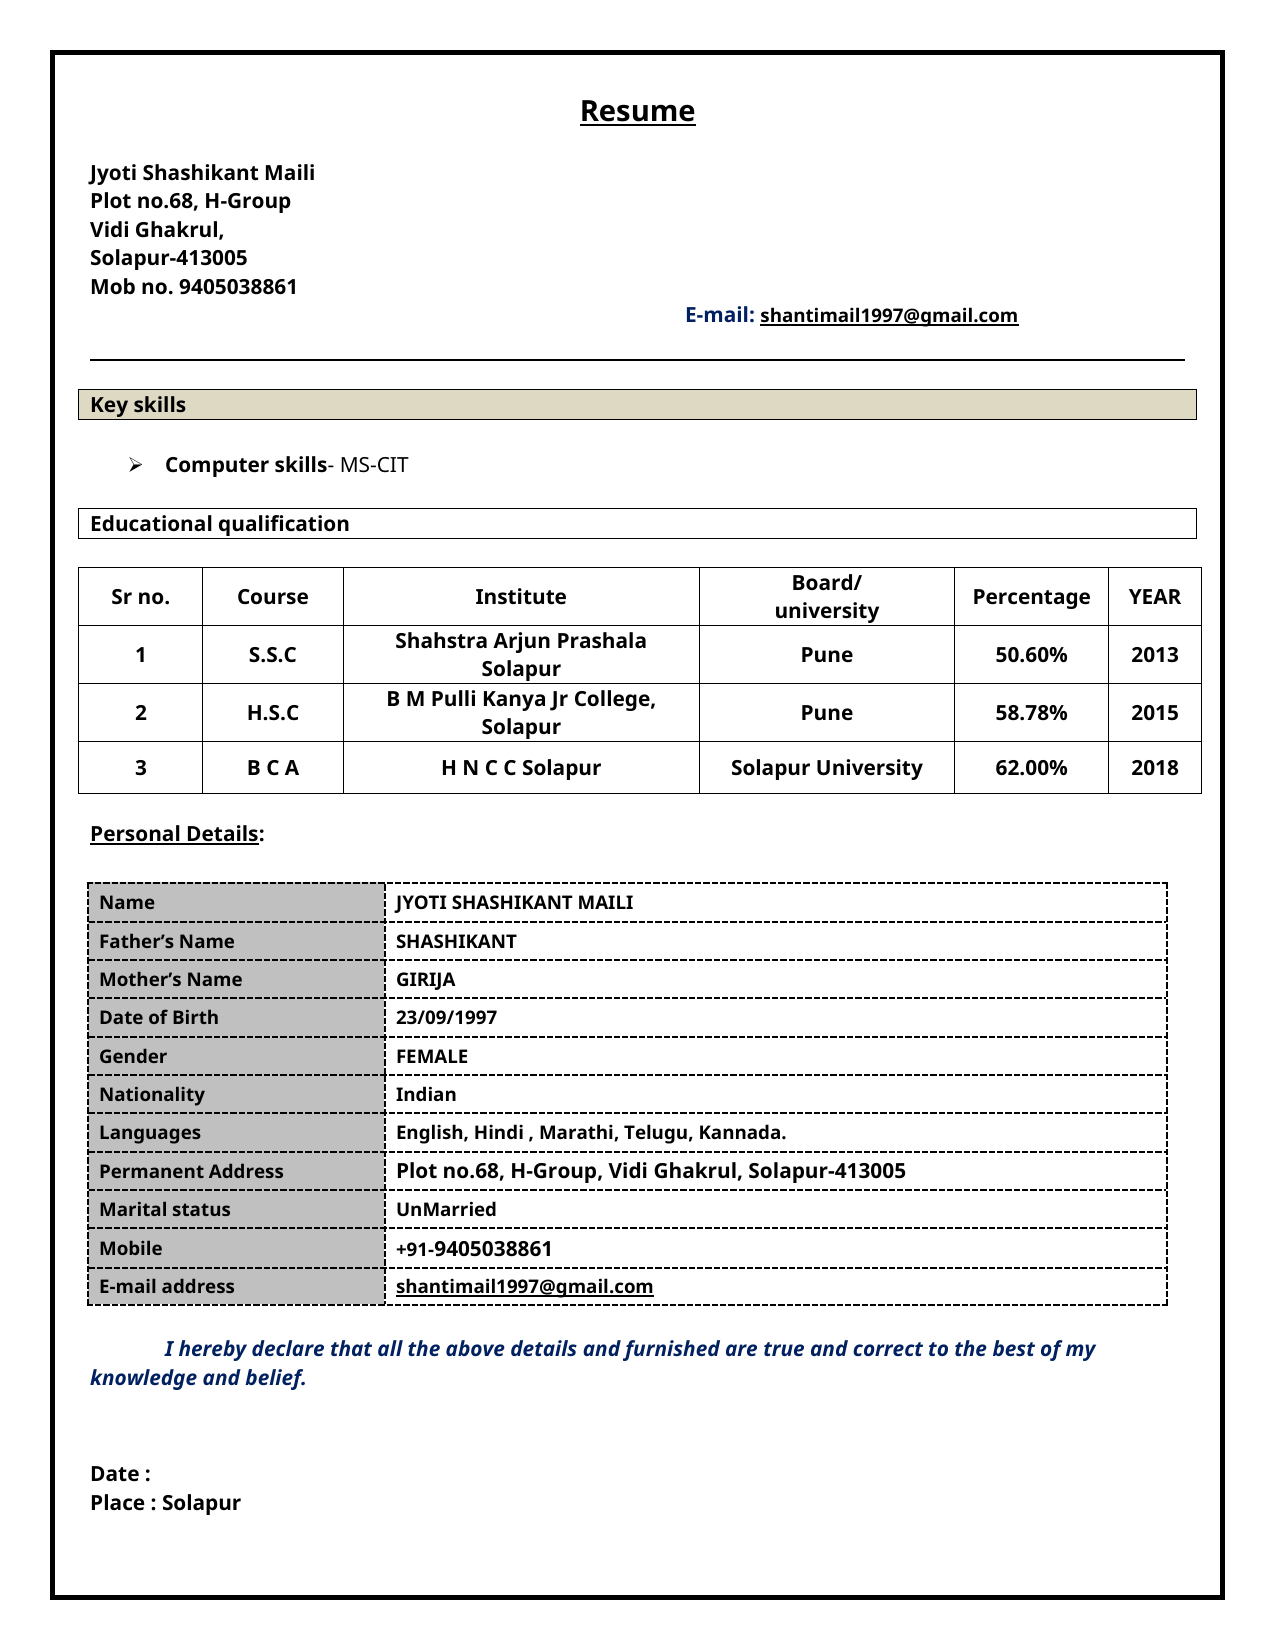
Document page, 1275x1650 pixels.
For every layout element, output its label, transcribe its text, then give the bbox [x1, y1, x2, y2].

table_cell shantimail1997@gmail.com [385, 1267, 1167, 1304]
text Solapur-413005 [90, 243, 1185, 272]
table_cell Solapur University [700, 742, 954, 793]
table_cell S.S.C [203, 626, 343, 683]
table_cell UnMarried [385, 1189, 1167, 1227]
table_cell B M Pulli Kanya Jr College, Solapur [344, 684, 699, 741]
table_cell Nationality [88, 1074, 384, 1112]
table_cell Father’s Name [88, 921, 384, 959]
table_cell Date of Birth [88, 997, 384, 1036]
table_cell 2 [79, 684, 202, 741]
table_header Course [203, 568, 343, 625]
text Jyoti Shashikant Maili [90, 158, 1185, 187]
table_cell Pune [700, 684, 954, 741]
table_cell FEMALE [385, 1036, 1167, 1074]
text Place : Solapur [90, 1488, 1185, 1516]
table_cell Languages [88, 1112, 384, 1151]
text E-mail: shantimail1997@gmail.com [90, 300, 1185, 329]
table_cell 1 [79, 626, 202, 683]
table_cell +91-9405038861 [385, 1227, 1167, 1267]
table_cell B C A [203, 742, 343, 793]
table_cell Indian [385, 1074, 1167, 1112]
table_cell Shahstra Arjun Prashala Solapur [344, 626, 699, 683]
table_cell 2018 [1109, 742, 1201, 793]
table_cell SHASHIKANT [385, 921, 1167, 959]
text Resume [90, 90, 1185, 130]
table_header Name [88, 882, 384, 921]
table_header Board/ university [700, 568, 954, 625]
text Vidi Ghakrul, [90, 215, 1185, 243]
text Date : [90, 1459, 1185, 1488]
table_cell Mother’s Name [88, 959, 384, 997]
table_cell H N C C Solapur [344, 742, 699, 793]
table_cell 62.00% [955, 742, 1108, 793]
table_cell E-mail address [88, 1267, 384, 1304]
table_cell H.S.C [203, 684, 343, 741]
table_header YEAR [1109, 568, 1201, 625]
table_cell Plot no.68, H-Group, Vidi Ghakrul, Solapur-413005 [385, 1151, 1167, 1189]
table_header Sr no. [79, 568, 202, 625]
table_cell 3 [79, 742, 202, 793]
table_cell 23/09/1997 [385, 997, 1167, 1036]
table_cell Gender [88, 1036, 384, 1074]
table_header Institute [344, 568, 699, 625]
table_cell 58.78% [955, 684, 1108, 741]
table_cell Mobile [88, 1227, 384, 1267]
table_cell Permanent Address [88, 1151, 384, 1189]
table_cell English, Hindi , Marathi, Telugu, Kannada. [385, 1112, 1167, 1151]
table_header Educational qualification [79, 509, 1196, 538]
table_header Percentage [955, 568, 1108, 625]
table_cell 2013 [1109, 626, 1201, 683]
text I hereby declare that all the above details and furnished are true and correct to the best of my knowledge and belief. [90, 1334, 1185, 1391]
table_header Key skills [79, 390, 1196, 419]
text Plot no.68, H-Group [90, 187, 1185, 215]
table_header JYOTI SHASHIKANT MAILI [385, 882, 1167, 921]
table_cell 50.60% [955, 626, 1108, 683]
subtitle Personal Details: [90, 819, 1185, 848]
table_cell Pune [700, 626, 954, 683]
text Mob no. 9405038861 [90, 272, 1185, 300]
list Computer skills- MS-CIT [127, 448, 1185, 478]
table_cell 2015 [1109, 684, 1201, 741]
table_cell GIRIJA [385, 959, 1167, 997]
table_cell Marital status [88, 1189, 384, 1227]
